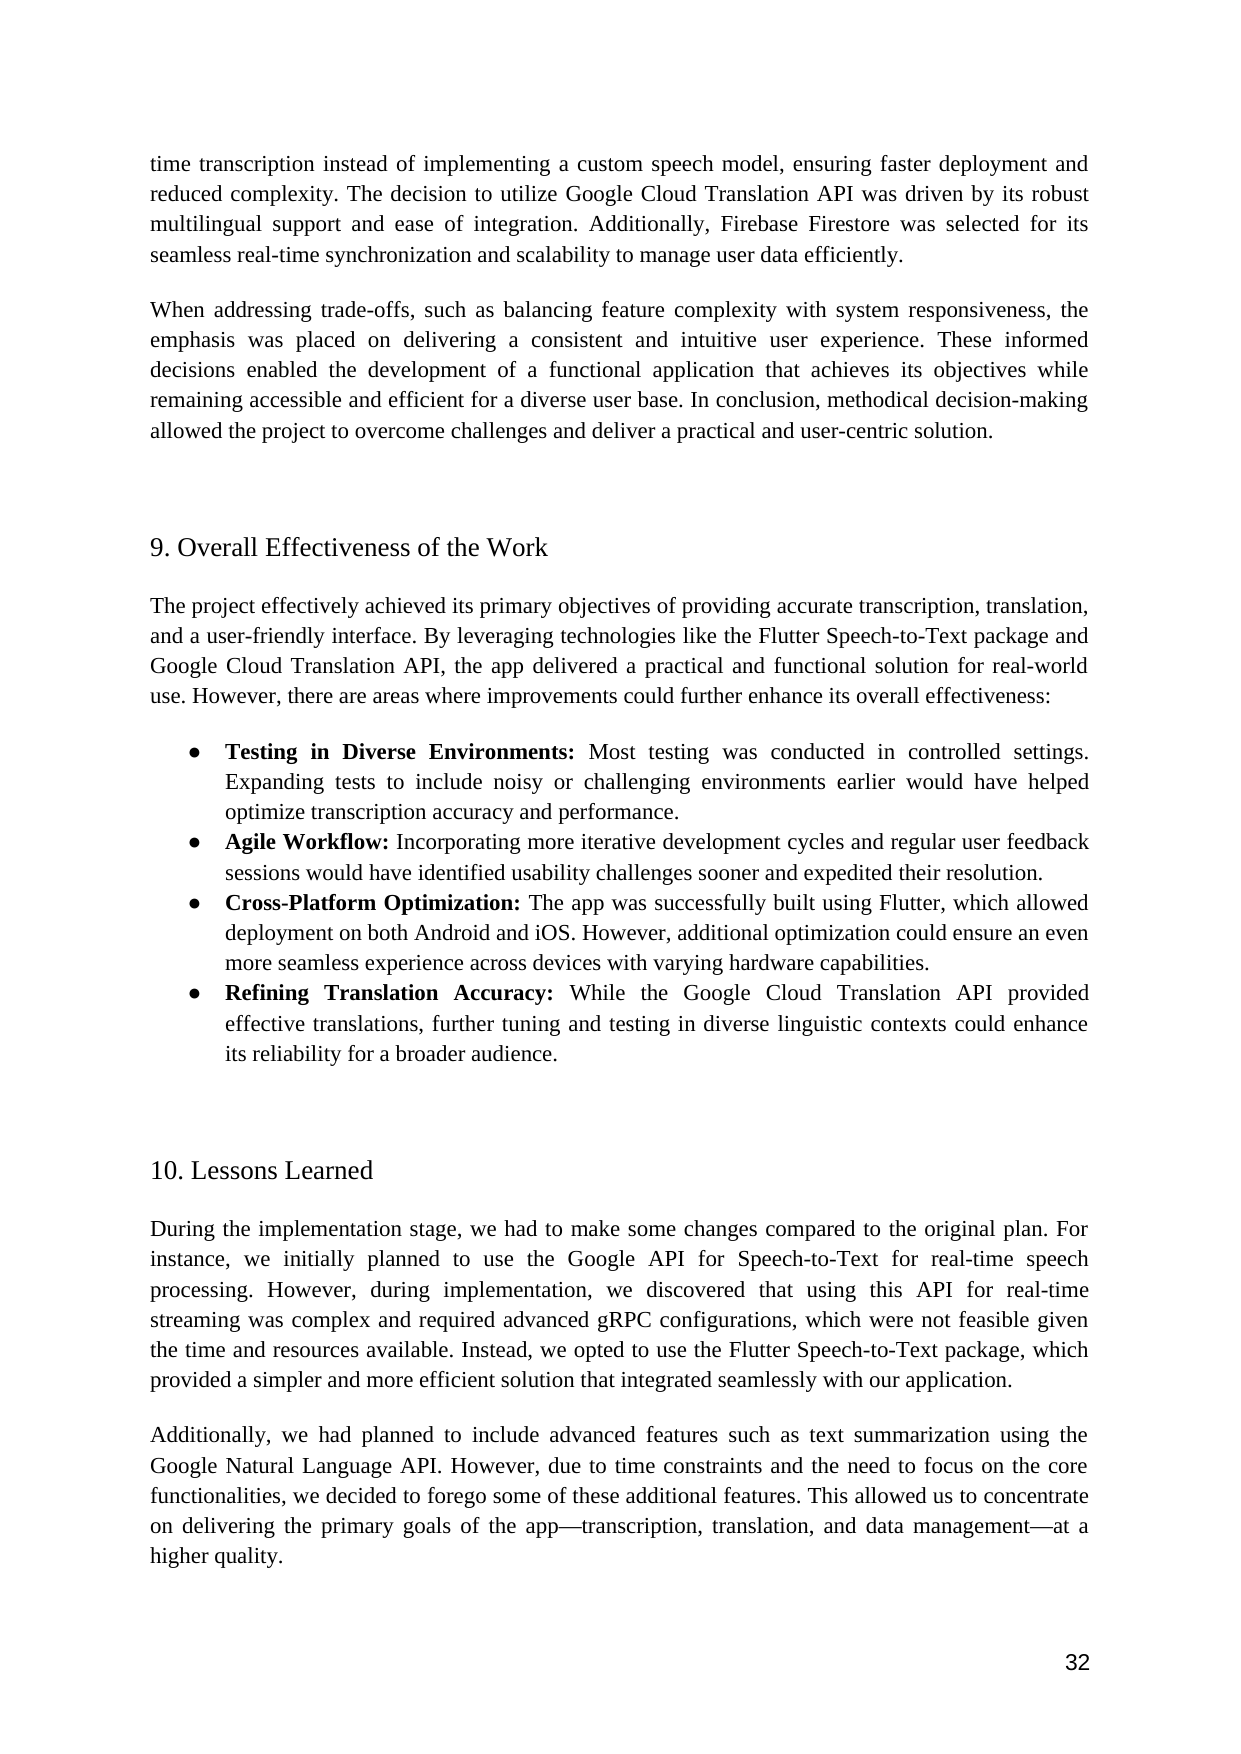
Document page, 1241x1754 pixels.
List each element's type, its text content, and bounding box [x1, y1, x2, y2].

text During the implementation stage, we had to make some changes compared to the original plan. For instance, we initially planned to use the Google API for Speech-to-Text for real-time speech processing. However, during implementation, we discovered that using this API for real-time streaming was complex and required advanced gRPC configurations, which were not feasible given the time and resources available. Instead, we opted to use the Flutter Speech-to-Text package, which provided a simpler and more efficient solution that integrated seamlessly with our application. [150, 1215, 1090, 1393]
subtitle 9. Overall Effectiveness of the Work [150, 531, 1090, 562]
list Agile Workflow: Incorporating more iterative development cycles and regular user feedback sessions would have identified usability challenges sooner and expedited their resolution. [187, 828, 1090, 885]
list Cross-Platform Optimization: The app was successfully built using Flutter, which allowed deployment on both Android and iOS. However, additional optimization could ensure an even more seamless experience across devices with varying hardware capabilities. [187, 889, 1090, 976]
list Refining Translation Accuracy: While the Google Cloud Translation API provided effective translations, further tuning and testing in diverse linguistic contexts could enhance its reliability for a broader audience. [187, 979, 1090, 1066]
subtitle 10. Lessons Learned [150, 1154, 1090, 1186]
text When addressing trade-offs, such as balancing feature complexity with system responsiveness, the emphasis was placed on delivering a consistent and intuitive user experience. These informed decisions enabled the development of a functional application that achieves its objectives while remaining accessible and efficient for a diverse user base. In conclusion, methodical decision-making allowed the project to overcome challenges and deliver a practical and user-centric solution. [150, 296, 1090, 443]
text Additionally, we had planned to include advanced features such as text summarization using the Google Natural Language API. However, due to time constraints and the need to focus on the core functionalities, we decided to forego some of these additional features. This allowed us to concentrate on delivering the primary goals of the app—transcription, translation, and data management—at a higher quality. [150, 1421, 1090, 1569]
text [150, 150, 1090, 267]
list Testing in Diverse Environments: Most testing was conducted in controlled settings. Expanding tests to include noisy or challenging environments earlier would have helped optimize transcription accuracy and performance. [187, 738, 1090, 824]
text The project effectively achieved its primary objectives of providing accurate transcription, translation, and a user-friendly interface. By leveraging technologies like the Flutter Speech-to-Text package and Google Cloud Translation API, the app delivered a practical and functional solution for real-world use. However, there are areas where improvements could further enhance its overall effectiveness: [150, 592, 1090, 709]
